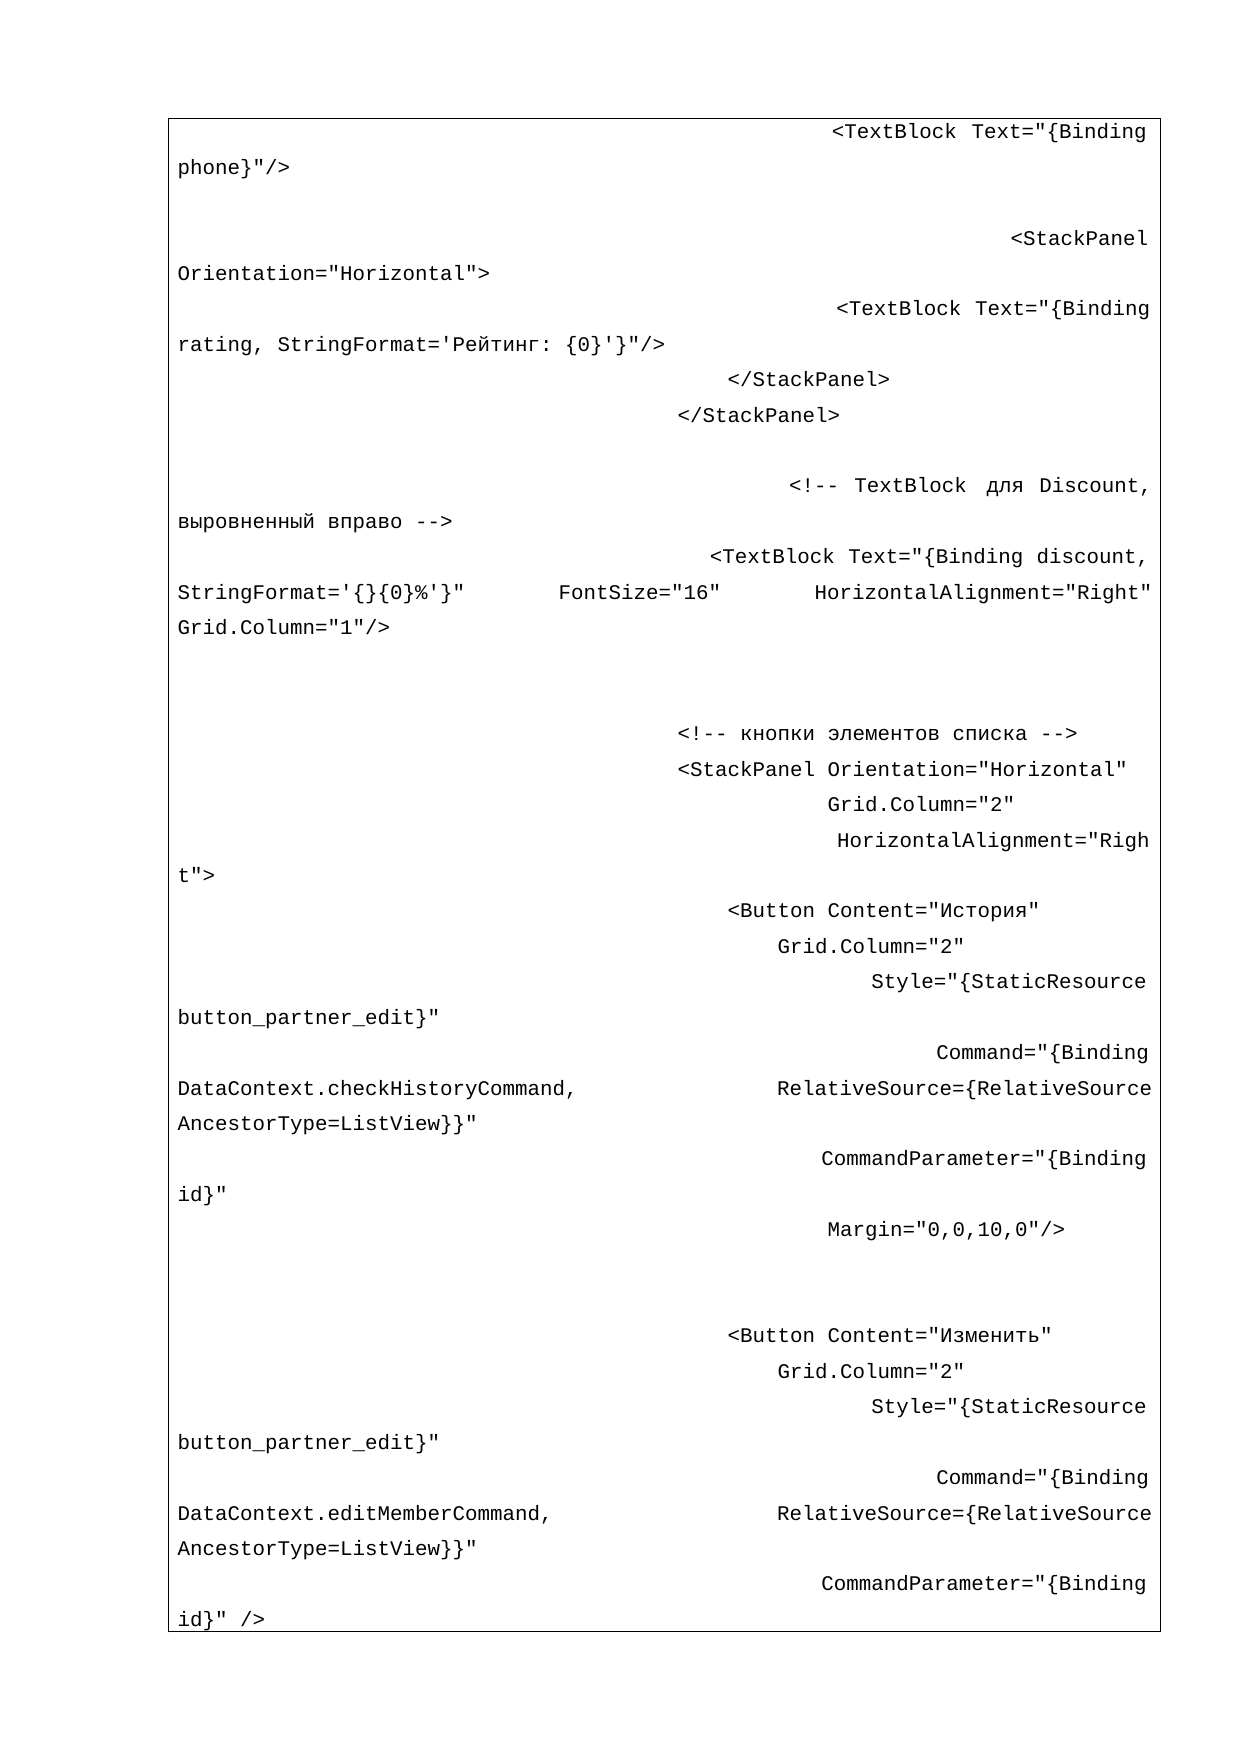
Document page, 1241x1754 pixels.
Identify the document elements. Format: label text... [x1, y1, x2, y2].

text </StackPanel> [169, 401, 1160, 428]
text <TextBlock Text="{Binding discount, StringFormat='{}{0}%'}" FontSize="16" HorizontalAlignment="Right" Grid.Column="1"/> [169, 543, 1160, 641]
text <TextBlock Text="{Binding rating, StringFormat='Рейтинг: {0}'}"/> [169, 295, 1160, 357]
text Grid.Column="2" [169, 791, 1160, 818]
text Style="{StaticResource button_partner_edit}" [169, 968, 1160, 1030]
text <!-- TextBlock для Discount, выровненный вправо --> [169, 472, 1160, 534]
text Grid.Column="2" [169, 1358, 1160, 1384]
text Style="{StaticResource button_partner_edit}" [169, 1393, 1160, 1455]
text <StackPanel Orientation="Horizontal" [169, 756, 1160, 782]
text Margin="0,0,10,0"/> [169, 1216, 1160, 1243]
text HorizontalAlignment="Right"> [169, 826, 1160, 889]
text Grid.Column="2" [169, 933, 1160, 959]
text <StackPanel Orientation="Horizontal"> [169, 224, 1160, 287]
text CommandParameter="{Binding id}" [169, 1145, 1160, 1207]
text CommandParameter="{Binding id}" /> [169, 1570, 1160, 1631]
text Command="{Binding DataContext.editMemberCommand, RelativeSource={RelativeSource AncestorType=ListView}}" [169, 1464, 1160, 1562]
text Command="{Binding DataContext.checkHistoryCommand, RelativeSource={RelativeSource AncestorType=ListView}}" [169, 1039, 1160, 1137]
text <!-- кнопки элементов списка --> [169, 720, 1160, 747]
text <Button Content="Изменить" [169, 1322, 1160, 1349]
text <Button Content="История" [169, 897, 1160, 924]
text <TextBlock Text="{Binding phone}"/> [169, 119, 1160, 180]
text </StackPanel> [169, 366, 1160, 393]
